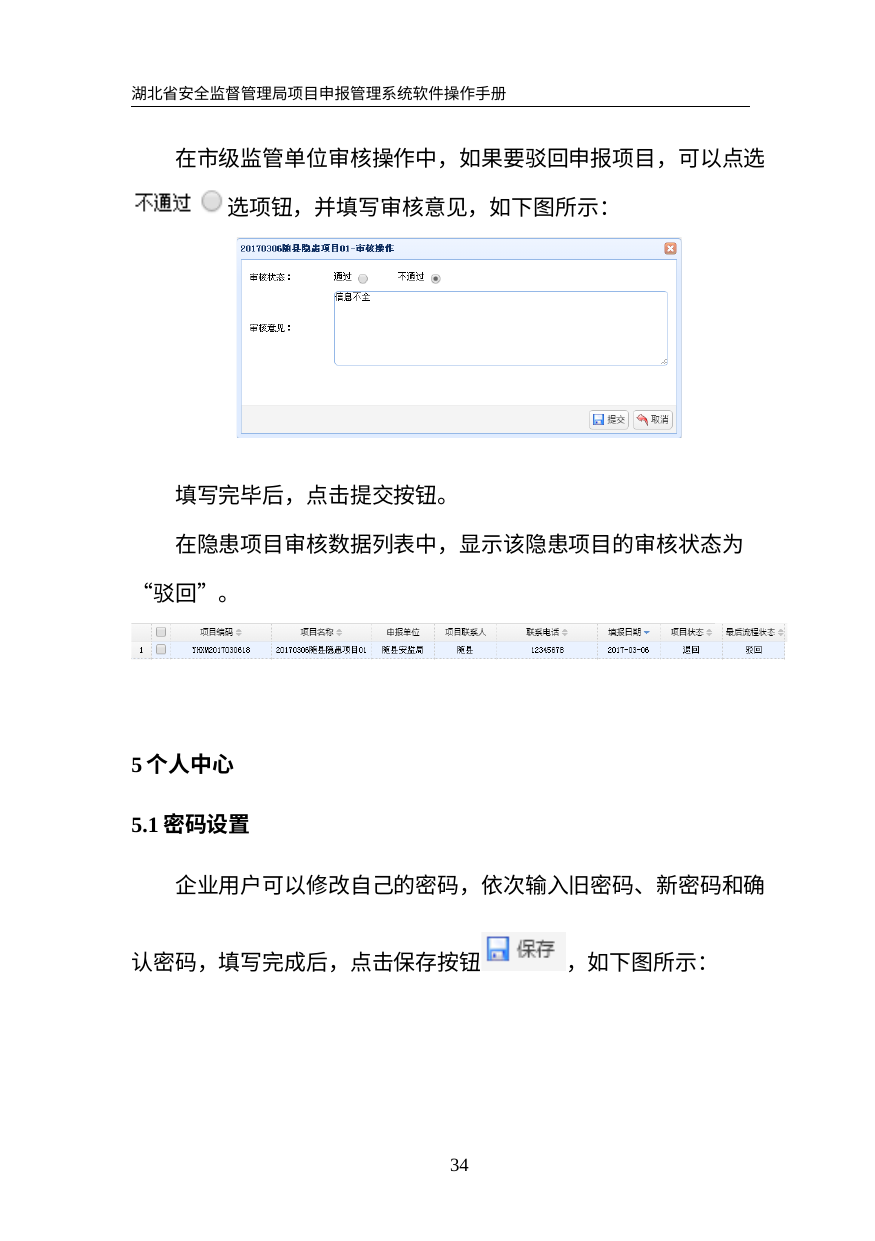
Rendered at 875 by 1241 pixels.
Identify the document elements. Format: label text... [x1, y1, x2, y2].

picture [131, 190, 227, 215]
text 填写完毕后，点击提交按钮。 [131, 478, 787, 511]
text 在市级监管单位审核操作中，如果要驳回申报项目，可以点选选项钮，并填写审核意见，如下图所示： [131, 141, 787, 222]
picture [131, 623, 788, 660]
text 5个人中心 [131, 746, 787, 779]
picture [236, 237, 682, 438]
text 在隐患项目审核数据列表中，显示该隐患项目的审核状态为“驳回”。 [131, 526, 787, 608]
text 5.1密码设置 [131, 807, 787, 839]
text 企业用户可以修改自己的密码，依次输入旧密码、新密码和确认密码，填写完成后，点击保存按钮，如下图所示： [131, 868, 787, 998]
picture [481, 932, 566, 971]
